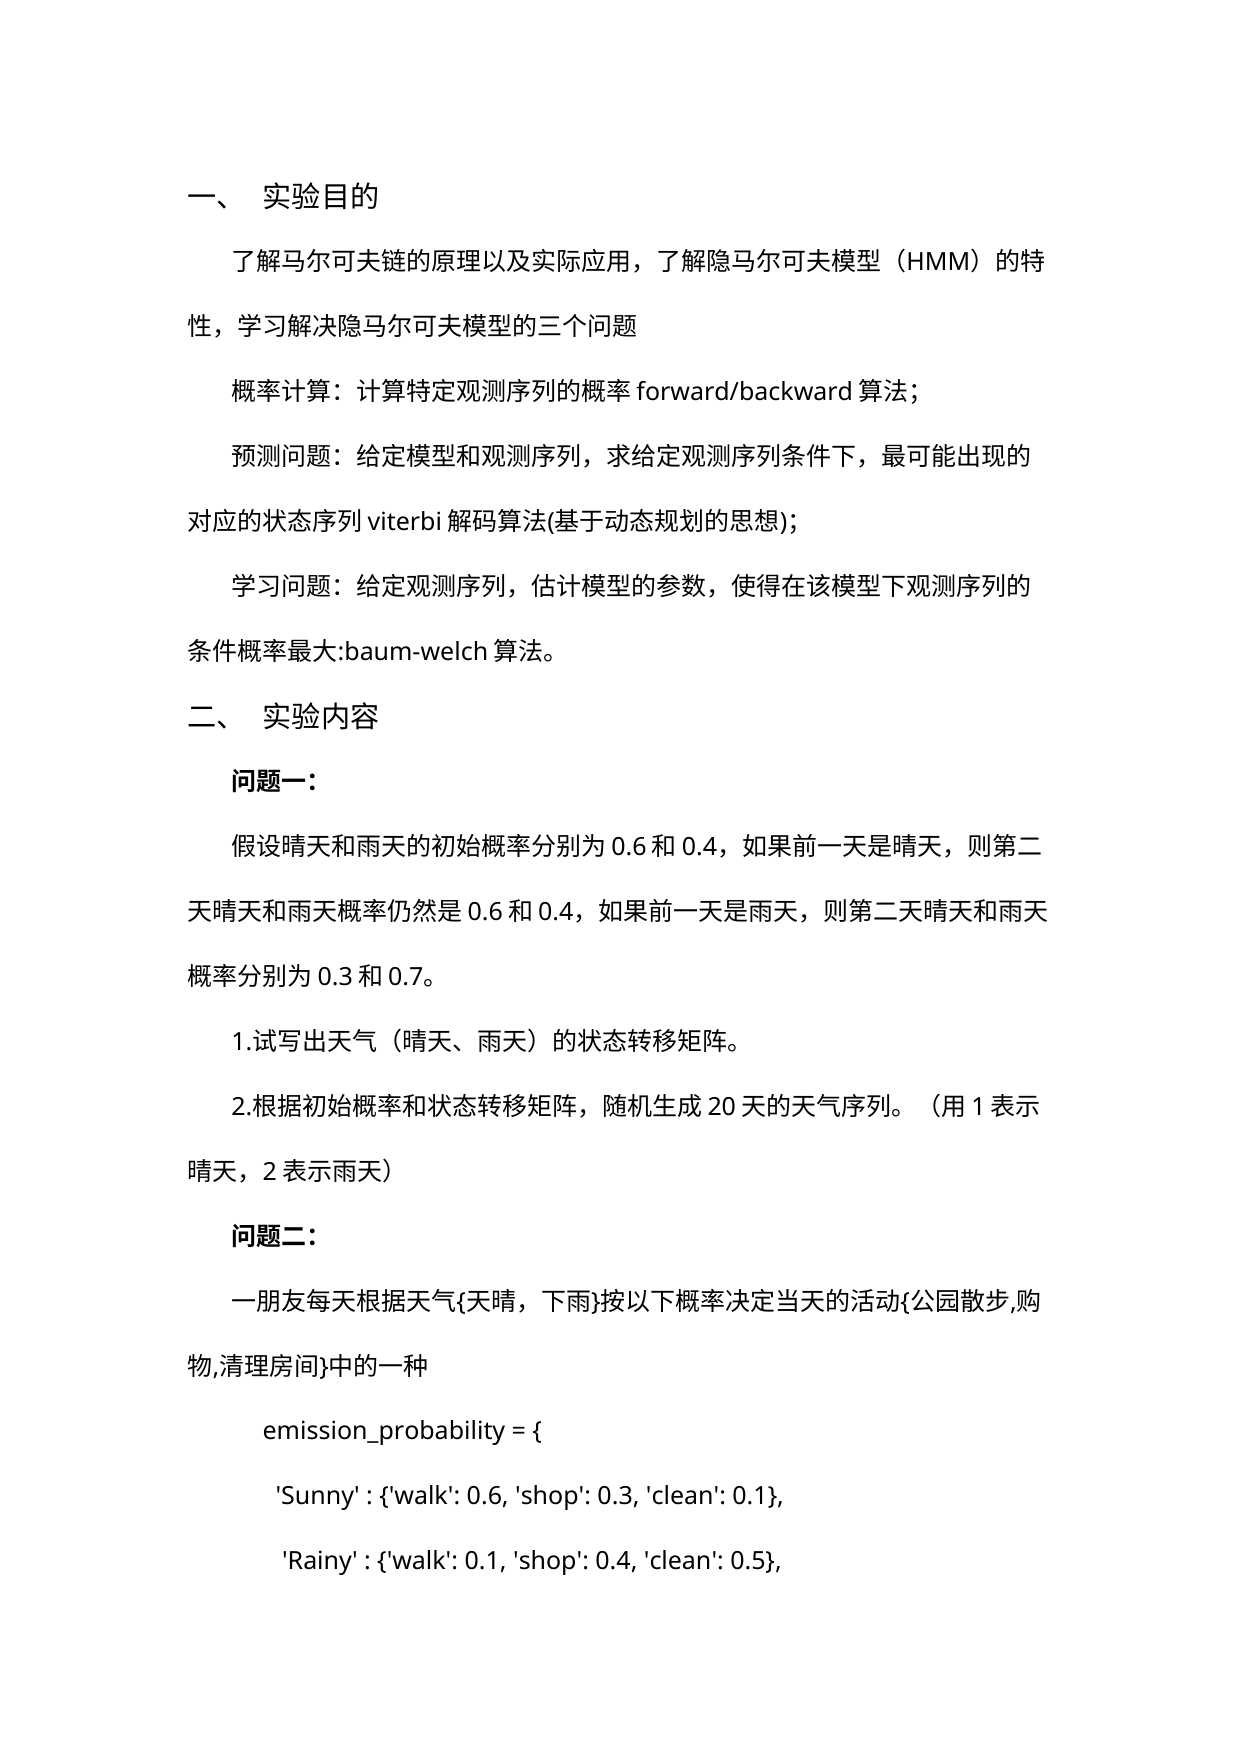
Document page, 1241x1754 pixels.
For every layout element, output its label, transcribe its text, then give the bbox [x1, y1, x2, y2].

text 预测问题：给定模型和观测序列，求给定观测序列条件下，最可能出现的对应的状态序列viterbi解码算法(基于动态规划的思想)； [187, 422, 1053, 552]
text 学习问题：给定观测序列，估计模型的参数，使得在该模型下观测序列的条件概率最大:baum-welch算法。 [187, 552, 1053, 682]
text 1.试写出天气（晴天、雨天）的状态转移矩阵。 [187, 1007, 1053, 1072]
list 'Sunny' : {'walk': 0.6, 'shop': 0.3, 'clean': 0.1}, [262, 1462, 1053, 1527]
text 概率计算：计算特定观测序列的概率forward/backward算法； [187, 357, 1053, 422]
text 一朋友每天根据天气{天晴，下雨}按以下概率决定当天的活动{公园散步,购物,清理房间}中的一种 [187, 1267, 1053, 1397]
text 2.根据初始概率和状态转移矩阵，随机生成20天的天气序列。（用1表示晴天，2表示雨天） [187, 1072, 1053, 1202]
text 问题一： [187, 747, 1053, 812]
list 'Rainy' : {'walk': 0.1, 'shop': 0.4, 'clean': 0.5}, [262, 1527, 1053, 1592]
list 实验目的 [187, 162, 1053, 227]
text 了解马尔可夫链的原理以及实际应用，了解隐马尔可夫模型（HMM）的特性，学习解决隐马尔可夫模型的三个问题 [187, 227, 1053, 357]
list 实验内容 [187, 682, 1053, 747]
text 假设晴天和雨天的初始概率分别为0.6和0.4，如果前一天是晴天，则第二天晴天和雨天概率仍然是0.6和0.4，如果前一天是雨天，则第二天晴天和雨天概率分别为0.3和0.7。 [187, 812, 1053, 1007]
list emission_probability = { [262, 1397, 1053, 1462]
text 问题二： [187, 1202, 1053, 1267]
